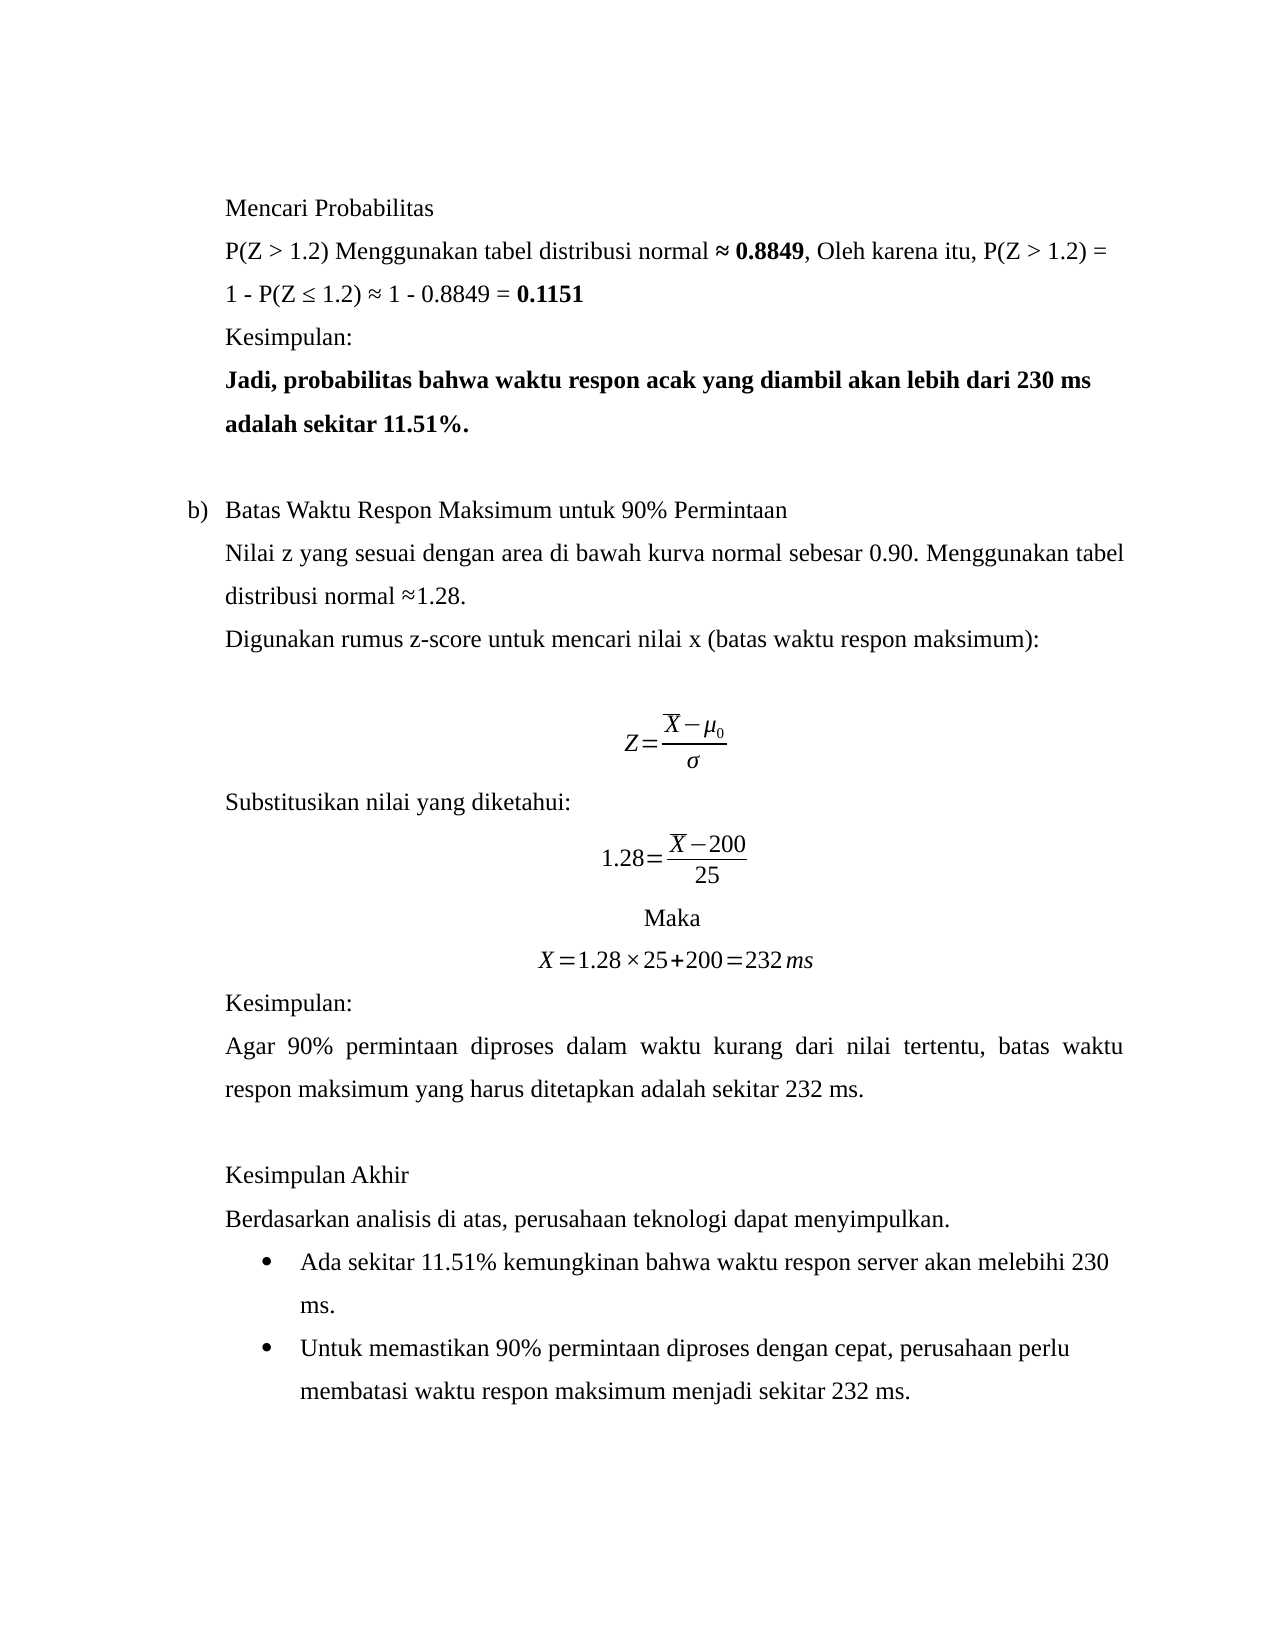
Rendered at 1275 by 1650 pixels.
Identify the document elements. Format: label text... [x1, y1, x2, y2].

text Kesimpulan: [225, 322, 1125, 351]
text Jadi, probabilitas bahwa waktu respon acak yang diambil akan lebih dari 230 ms adalah sekitar 11.51%. [225, 366, 1125, 437]
text Kesimpulan Akhir [225, 1161, 1125, 1189]
text Berdasarkan analisis di atas, perusahaan teknologi dapat menyimpulkan. [225, 1204, 1125, 1232]
text Substitusikan nilai yang diketahui: [225, 787, 1125, 816]
list Untuk memastikan 90% permintaan diproses dengan cepat, perusahaan perlu membatasi waktu respon maksimum menjadi sekitar 232 ms. [262, 1333, 1125, 1405]
text P(Z > 1.2) Menggunakan tabel distribusi normal ≈ 0.8849, Oleh karena itu, P(Z > 1.2) = 1 - P(Z ≤ 1.2) ≈ 1 - 0.8849 = 0.1151 [225, 236, 1125, 308]
list Batas Waktu Respon Maksimum untuk 90% Permintaan [187, 495, 1125, 524]
text Digunakan rumus z-score untuk mencari nilai x (batas waktu respon maksimum): [225, 624, 1125, 653]
text Mencari Probabilitas [225, 193, 1125, 222]
list Ada sekitar 11.51% kemungkinan bahwa waktu respon server akan melebihi 230 ms. [262, 1247, 1125, 1319]
text Agar 90% permintaan diproses dalam waktu kurang dari nilai tertentu, batas waktu respon maksimum yang harus ditetapkan adalah sekitar 232 ms. [225, 1031, 1125, 1103]
text Nilai z yang sesuai dengan area di bawah kurva normal sebesar 0.90. Menggunakan tabel distribusi normal 1.28. [225, 538, 1125, 610]
text Kesimpulan: [225, 988, 1125, 1017]
text Maka [225, 903, 1125, 974]
